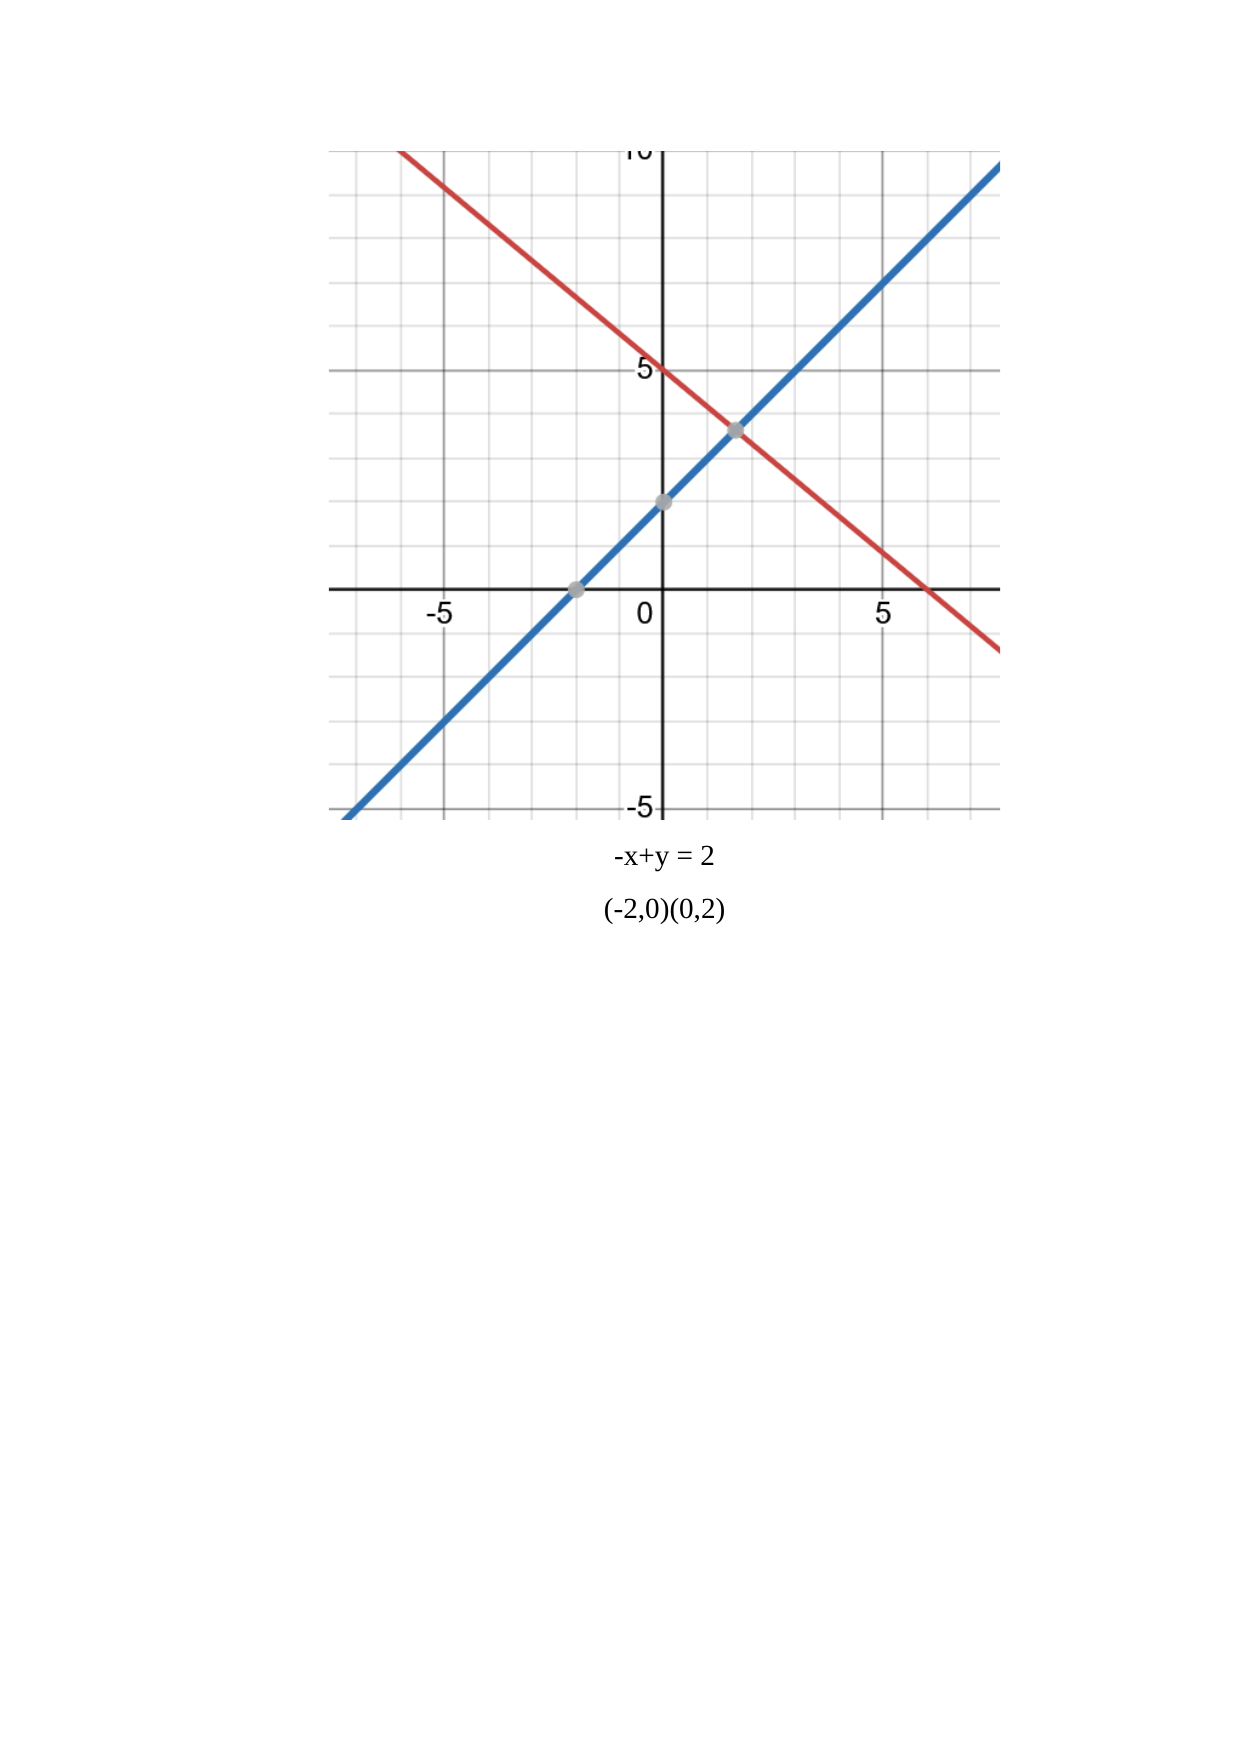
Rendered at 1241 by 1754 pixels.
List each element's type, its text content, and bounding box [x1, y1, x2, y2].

picture [328, 151, 1001, 820]
text -x+y = 2 [177, 838, 1152, 872]
text (-2,0)(0,2) [177, 891, 1152, 925]
